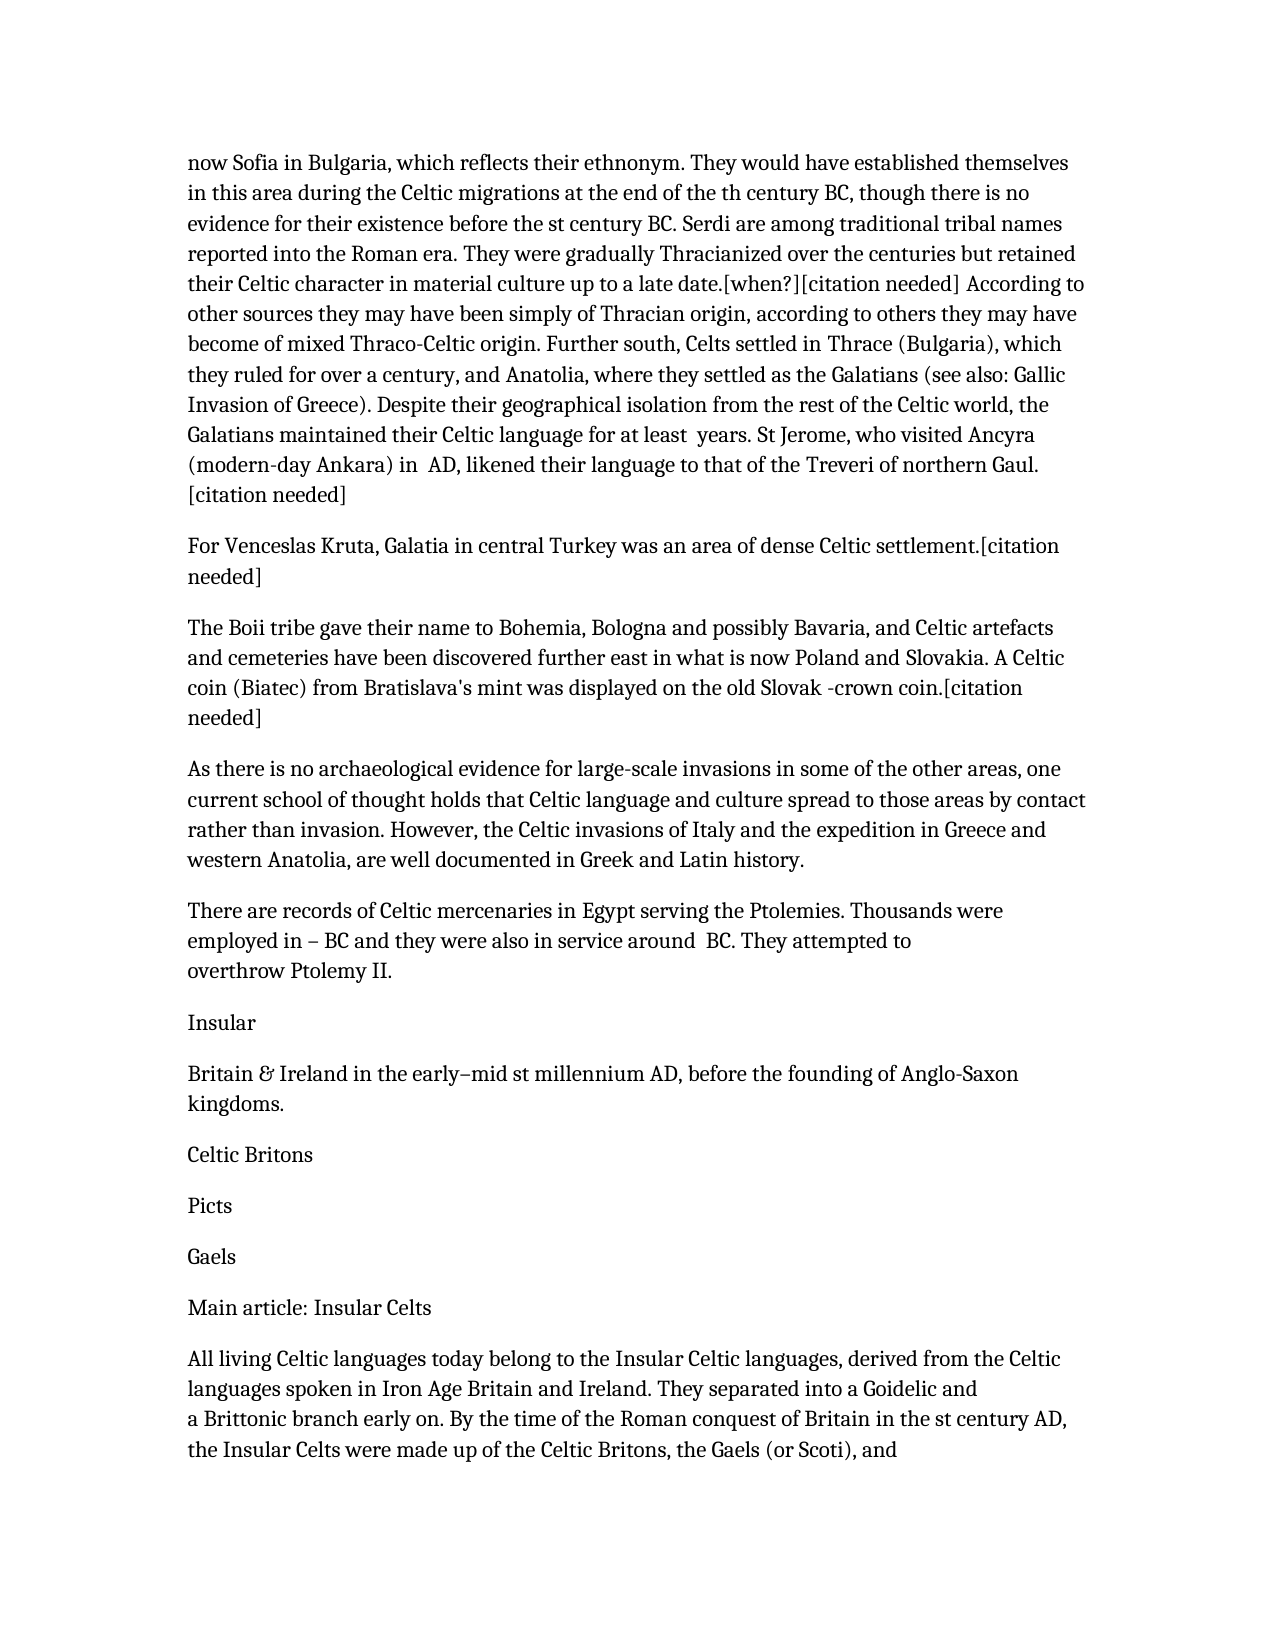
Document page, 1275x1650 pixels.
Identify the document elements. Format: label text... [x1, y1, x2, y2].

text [187, 1346, 1087, 1463]
text As there is no archaeological evidence for large-scale invasions in some of the other areas, one current school of thought holds that Celtic language and culture spread to those areas by contact rather than invasion. However, the Celtic invasions of Italy and the expedition in Greece and western Anatolia, are well documented in Greek and Latin history. [187, 756, 1087, 873]
text Main article: Insular Celts [187, 1295, 1087, 1321]
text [187, 150, 1087, 509]
text Insular [187, 1009, 1087, 1036]
text Picts [187, 1193, 1087, 1219]
text For Venceslas Kruta, Galatia in central Turkey was an area of dense Celtic settlement.[citation needed] [187, 533, 1087, 590]
text Gaels [187, 1244, 1087, 1270]
text Britain & Ireland in the early–mid st millennium AD, before the founding of Anglo-Saxon kingdoms. [187, 1060, 1087, 1117]
text Celtic Britons [187, 1142, 1087, 1168]
text There are records of Celtic mercenaries in Egypt serving the Ptolemies. Thousands were employed in – BC and they were also in service around BC. They attempted to overthrow Ptolemy II. [187, 898, 1087, 985]
text The Boii tribe gave their name to Bohemia, Bologna and possibly Bavaria, and Celtic artefacts and cemeteries have been discovered further east in what is now Poland and Slovakia. A Celtic coin (Biatec) from Bratislava's mint was displayed on the old Slovak -crown coin.[citation needed] [187, 614, 1087, 732]
